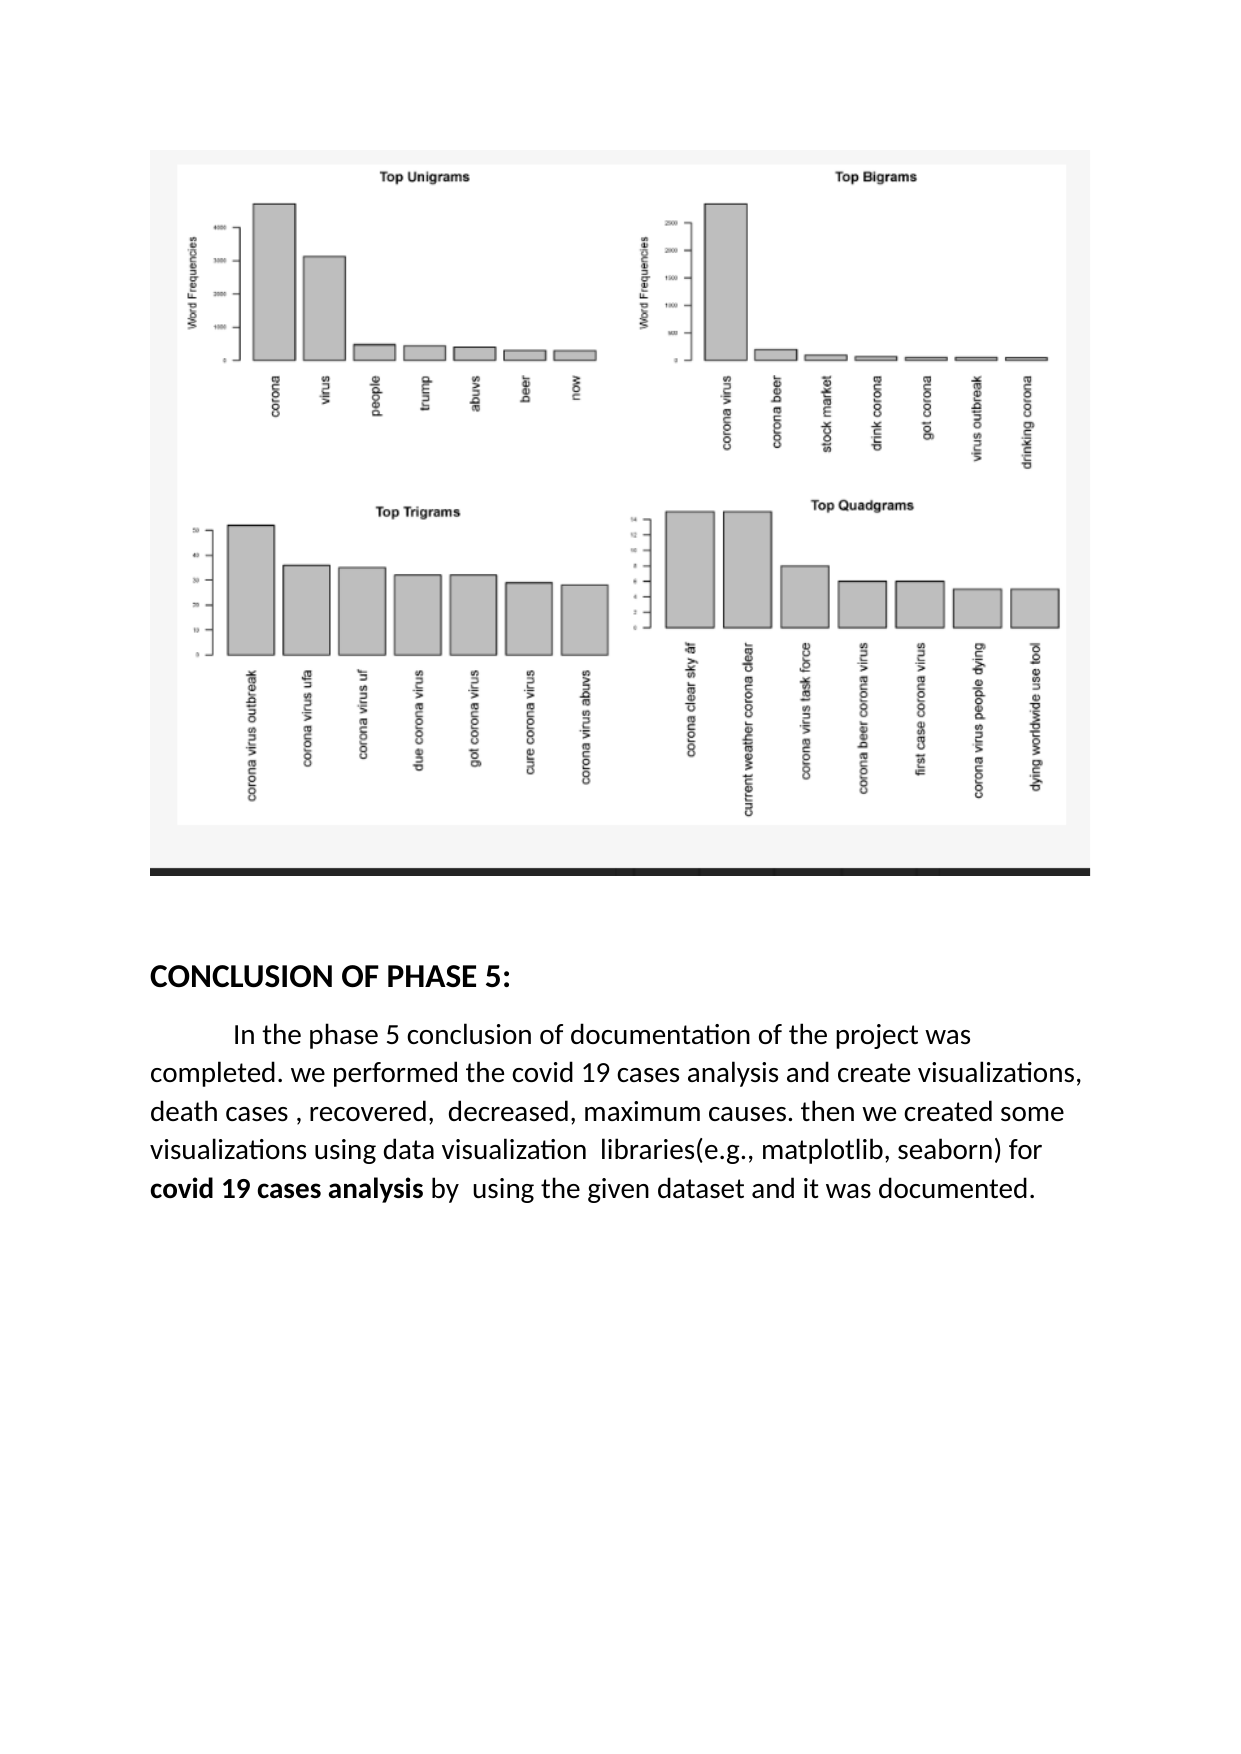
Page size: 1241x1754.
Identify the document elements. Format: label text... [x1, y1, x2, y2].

text In the phase 5 conclusion of documentation of the project was completed. we performed the covid 19 cases analysis and create visualizations, death cases , recovered, decreased, maximum causes. then we created some visualizations using data visualization libraries(e.g., matplotlib, seaborn) for covid 19 cases analysis by using the given dataset and it was documented. [150, 1016, 1090, 1205]
text CONCLUSION OF PHASE 5: [150, 955, 1090, 996]
picture [150, 150, 1091, 876]
